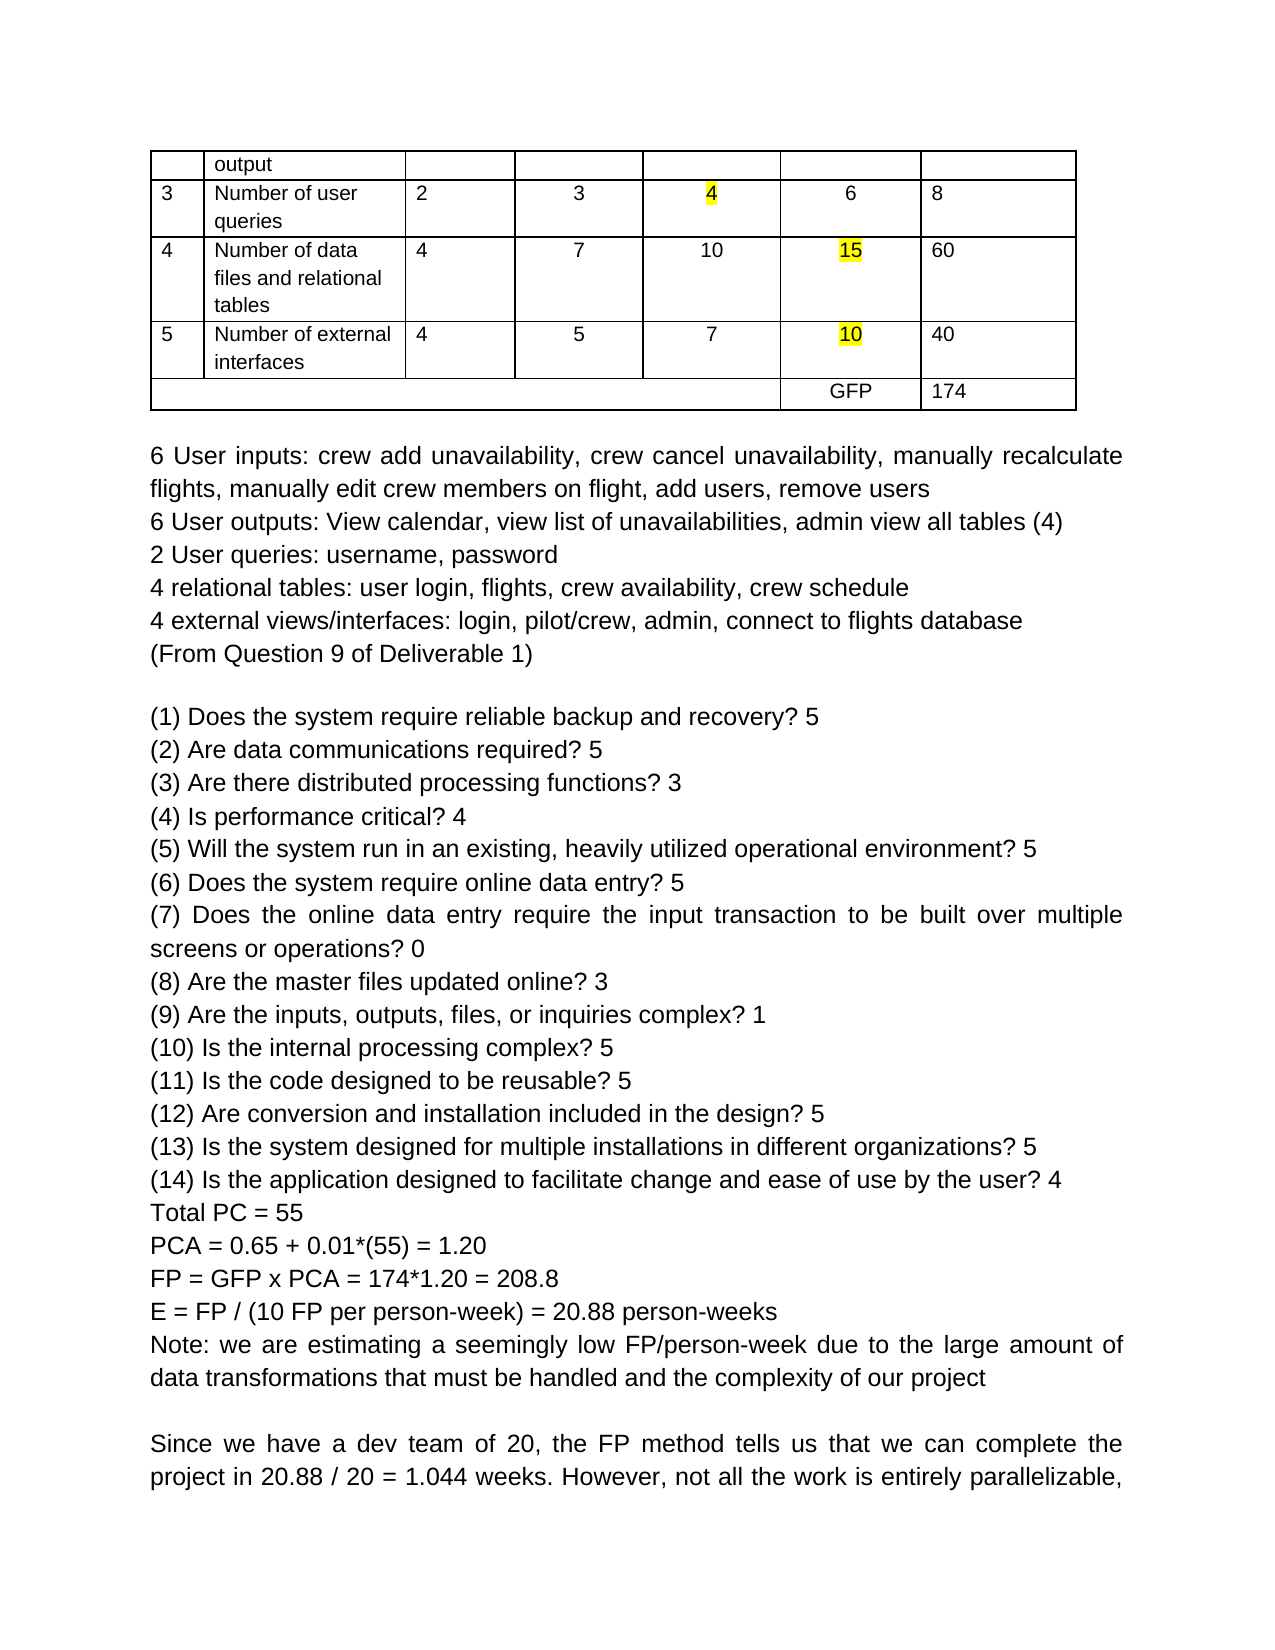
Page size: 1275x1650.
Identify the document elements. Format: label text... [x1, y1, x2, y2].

text 6 User outputs: View calendar, view list of unavailabilities, admin view all tables (4) [150, 507, 1125, 536]
text (6) Does the system require online data entry? 5 [150, 867, 1125, 896]
text 4 external views/interfaces: login, pilot/crew, admin, connect to flights database [150, 606, 1125, 635]
table_cell 4 [516, 152, 642, 179]
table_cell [205, 152, 405, 179]
table_cell 60 [922, 238, 1075, 321]
text (12) Are conversion and installation included in the design? 5 [150, 1099, 1125, 1127]
table_cell 5 [644, 152, 780, 179]
table_cell 8 [922, 181, 1075, 236]
table_cell 174 [922, 379, 1075, 409]
table_cell Number of user queries [205, 181, 405, 236]
text (9) Are the inputs, outputs, files, or inquiries complex? 1 [150, 999, 1125, 1028]
table_cell 2 [406, 181, 514, 236]
text E = FP / (10 FP per person-week) = 20.88 person-weeks [150, 1297, 1125, 1326]
table_cell GFP [781, 379, 920, 409]
table_cell 7 [644, 322, 780, 377]
text (2) Are data communications required? 5 [150, 735, 1125, 764]
table_cell 4 [406, 322, 514, 377]
table_cell 15 [781, 238, 920, 321]
table_cell [152, 379, 780, 409]
text 2 User queries: username, password [150, 540, 1125, 569]
text 4 relational tables: user login, flights, crew availability, crew schedule [150, 573, 1125, 602]
text (8) Are the master files updated online? 3 [150, 967, 1125, 995]
text (5) Will the system run in an existing, heavily utilized operational environment? 5 [150, 834, 1125, 863]
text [150, 1429, 1125, 1491]
text Total PC = 55 [150, 1198, 1125, 1226]
table_cell 40 [922, 322, 1075, 377]
table_cell 7 [781, 152, 920, 179]
text (7) Does the online data entry require the input transaction to be built over multiple screens or operations? 0 [150, 901, 1125, 962]
table_cell 2 [152, 152, 203, 179]
table_cell 10 [781, 322, 920, 377]
text FP = GFP x PCA = 174*1.20 = 208.8 [150, 1264, 1125, 1292]
table_cell 5 [516, 322, 642, 377]
text (3) Are there distributed processing functions? 3 [150, 768, 1125, 797]
table_cell 10 [644, 238, 780, 321]
table_cell 3 [152, 181, 203, 236]
text 6 User inputs: crew add unavailability, crew cancel unavailability, manually recalculate flights, manually edit crew members on flight, add users, remove users [150, 441, 1125, 503]
text PCA = 0.65 + 0.01*(55) = 1.20 [150, 1231, 1125, 1259]
table_cell Number of external interfaces [205, 322, 405, 377]
table_cell 6 [781, 181, 920, 236]
table_cell 4 [152, 238, 203, 321]
text (11) Is the code designed to be reusable? 5 [150, 1066, 1125, 1094]
table_cell 3 [516, 181, 642, 236]
text (4) Is performance critical? 4 [150, 801, 1125, 830]
text (1) Does the system require reliable backup and recovery? 5 [150, 702, 1125, 731]
table_cell 4 [406, 238, 514, 321]
table_cell 30 [922, 152, 1075, 179]
table_cell Number of data files and relational tables [205, 238, 405, 321]
text (14) Is the application designed to facilitate change and ease of use by the user? 4 [150, 1165, 1125, 1193]
table_cell 5 [152, 322, 203, 377]
table_cell 6 [406, 152, 514, 179]
text (10) Is the internal processing complex? 5 [150, 1033, 1125, 1061]
text (13) Is the system designed for multiple installations in different organizations? 5 [150, 1132, 1125, 1160]
table_cell 7 [516, 238, 642, 321]
text Note: we are estimating a seemingly low FP/person-week due to the large amount of data transformations that must be handled and the complexity of our project [150, 1330, 1125, 1392]
text (From Question 9 of Deliverable 1) [150, 639, 1125, 668]
table_cell 4 [644, 181, 780, 236]
